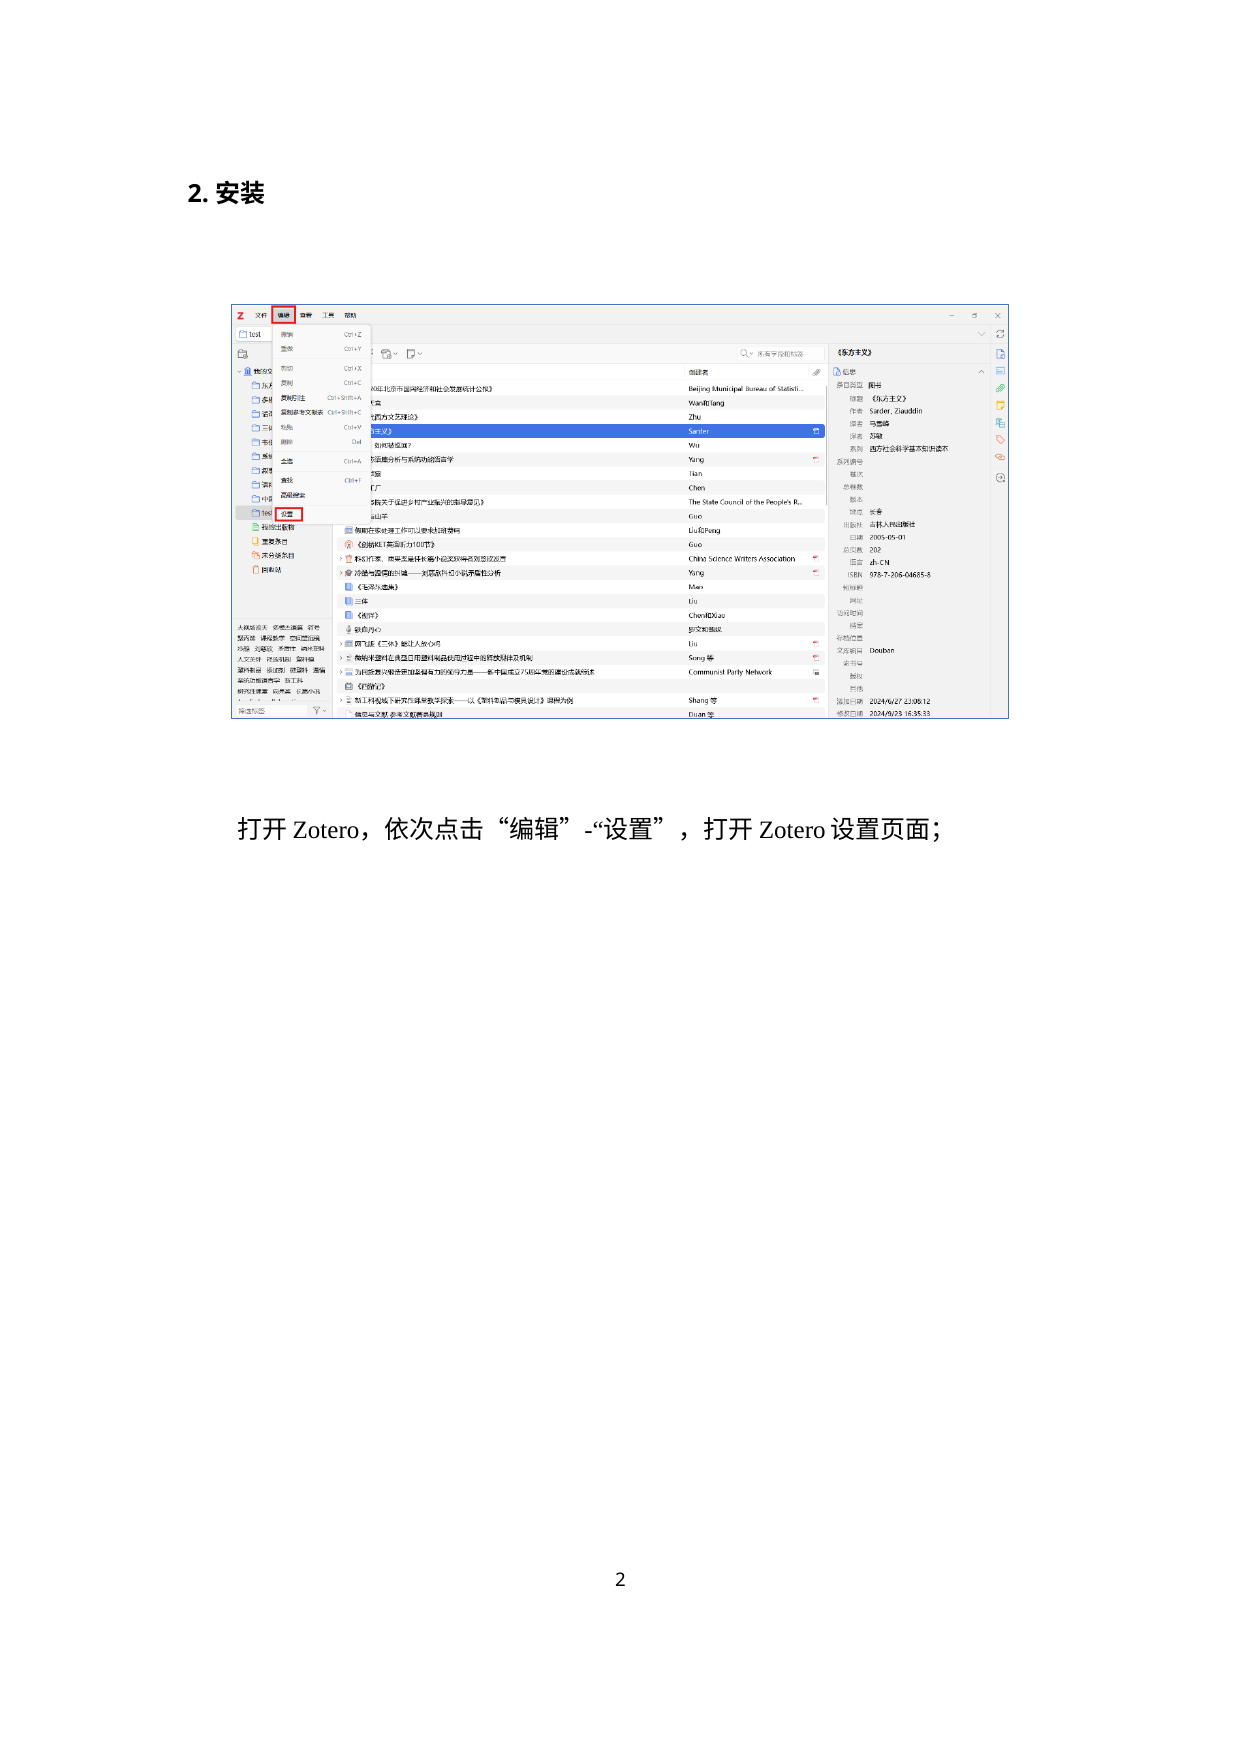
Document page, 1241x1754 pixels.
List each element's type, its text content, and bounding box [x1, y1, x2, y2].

picture [232, 305, 1008, 718]
subtitle 安装 [187, 159, 1053, 224]
